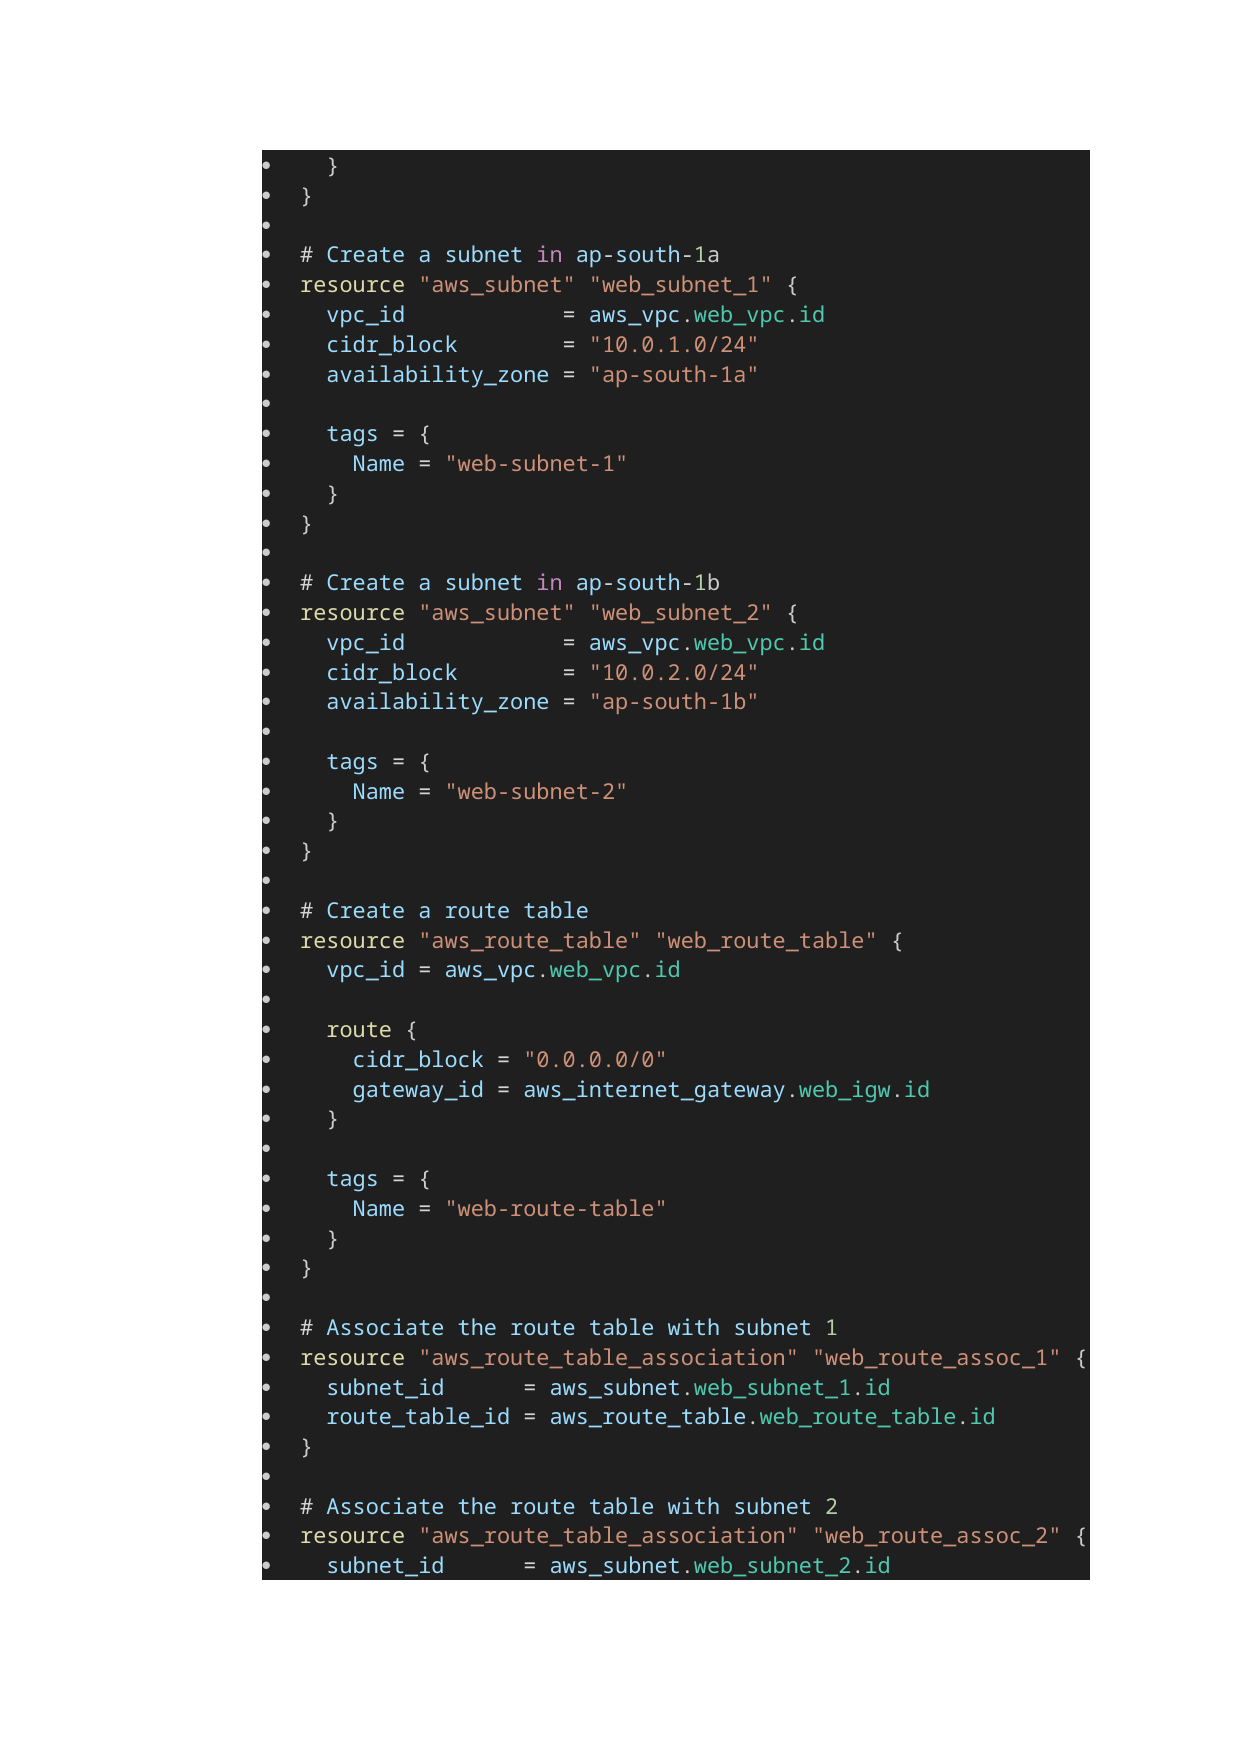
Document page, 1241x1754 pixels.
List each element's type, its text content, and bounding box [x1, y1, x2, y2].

list # Associate the route table with subnet 2 [262, 1491, 1090, 1520]
list } [262, 478, 1090, 507]
list resource "aws_route_table" "web_route_table" { [262, 924, 1090, 954]
list route { [262, 1014, 1090, 1044]
list } [262, 150, 1090, 180]
list cidr_block = "10.0.1.0/24" [262, 329, 1090, 358]
list } [262, 180, 1090, 209]
list # Create a subnet in ap-south-1b [262, 567, 1090, 597]
list } [262, 1252, 1090, 1282]
list # Create a subnet in ap-south-1a [262, 239, 1090, 269]
list } [262, 507, 1090, 537]
list vpc_id = aws_vpc.web_vpc.id [262, 954, 1090, 984]
list resource "aws_subnet" "web_subnet_1" { [262, 269, 1090, 299]
list } [262, 835, 1090, 865]
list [262, 1401, 1090, 1431]
list cidr_block = "0.0.0.0/0" [262, 1044, 1090, 1073]
list Name = "web-subnet-1" [262, 448, 1090, 478]
list cidr_block = "10.0.2.0/24" [262, 656, 1090, 686]
list # Create a route table [262, 895, 1090, 924]
list } [262, 1103, 1090, 1133]
list Name = "web-route-table" [262, 1193, 1090, 1222]
list gateway_id = aws_internet_gateway.web_igw.id [262, 1073, 1090, 1103]
list subnet_id = aws_subnet.web_subnet_2.id [262, 1550, 1090, 1580]
list tags = { [262, 746, 1090, 776]
list tags = { [262, 418, 1090, 448]
list } [262, 1431, 1090, 1461]
list resource "aws_route_table_association" "web_route_assoc_1" { [262, 1342, 1090, 1371]
list vpc_id = aws_vpc.web_vpc.id [262, 299, 1090, 329]
list availability_zone = "ap-south-1a" [262, 358, 1090, 388]
list Name = "web-subnet-2" [262, 776, 1090, 805]
list resource "aws_subnet" "web_subnet_2" { [262, 597, 1090, 627]
list # Associate the route table with subnet 1 [262, 1312, 1090, 1342]
list } [262, 805, 1090, 835]
list availability_zone = "ap-south-1b" [262, 686, 1090, 716]
list vpc_id = aws_vpc.web_vpc.id [262, 627, 1090, 656]
list subnet_id = aws_subnet.web_subnet_1.id [262, 1371, 1090, 1401]
list resource "aws_route_table_association" "web_route_assoc_2" { [262, 1520, 1090, 1550]
list } [262, 1222, 1090, 1252]
list tags = { [262, 1163, 1090, 1193]
